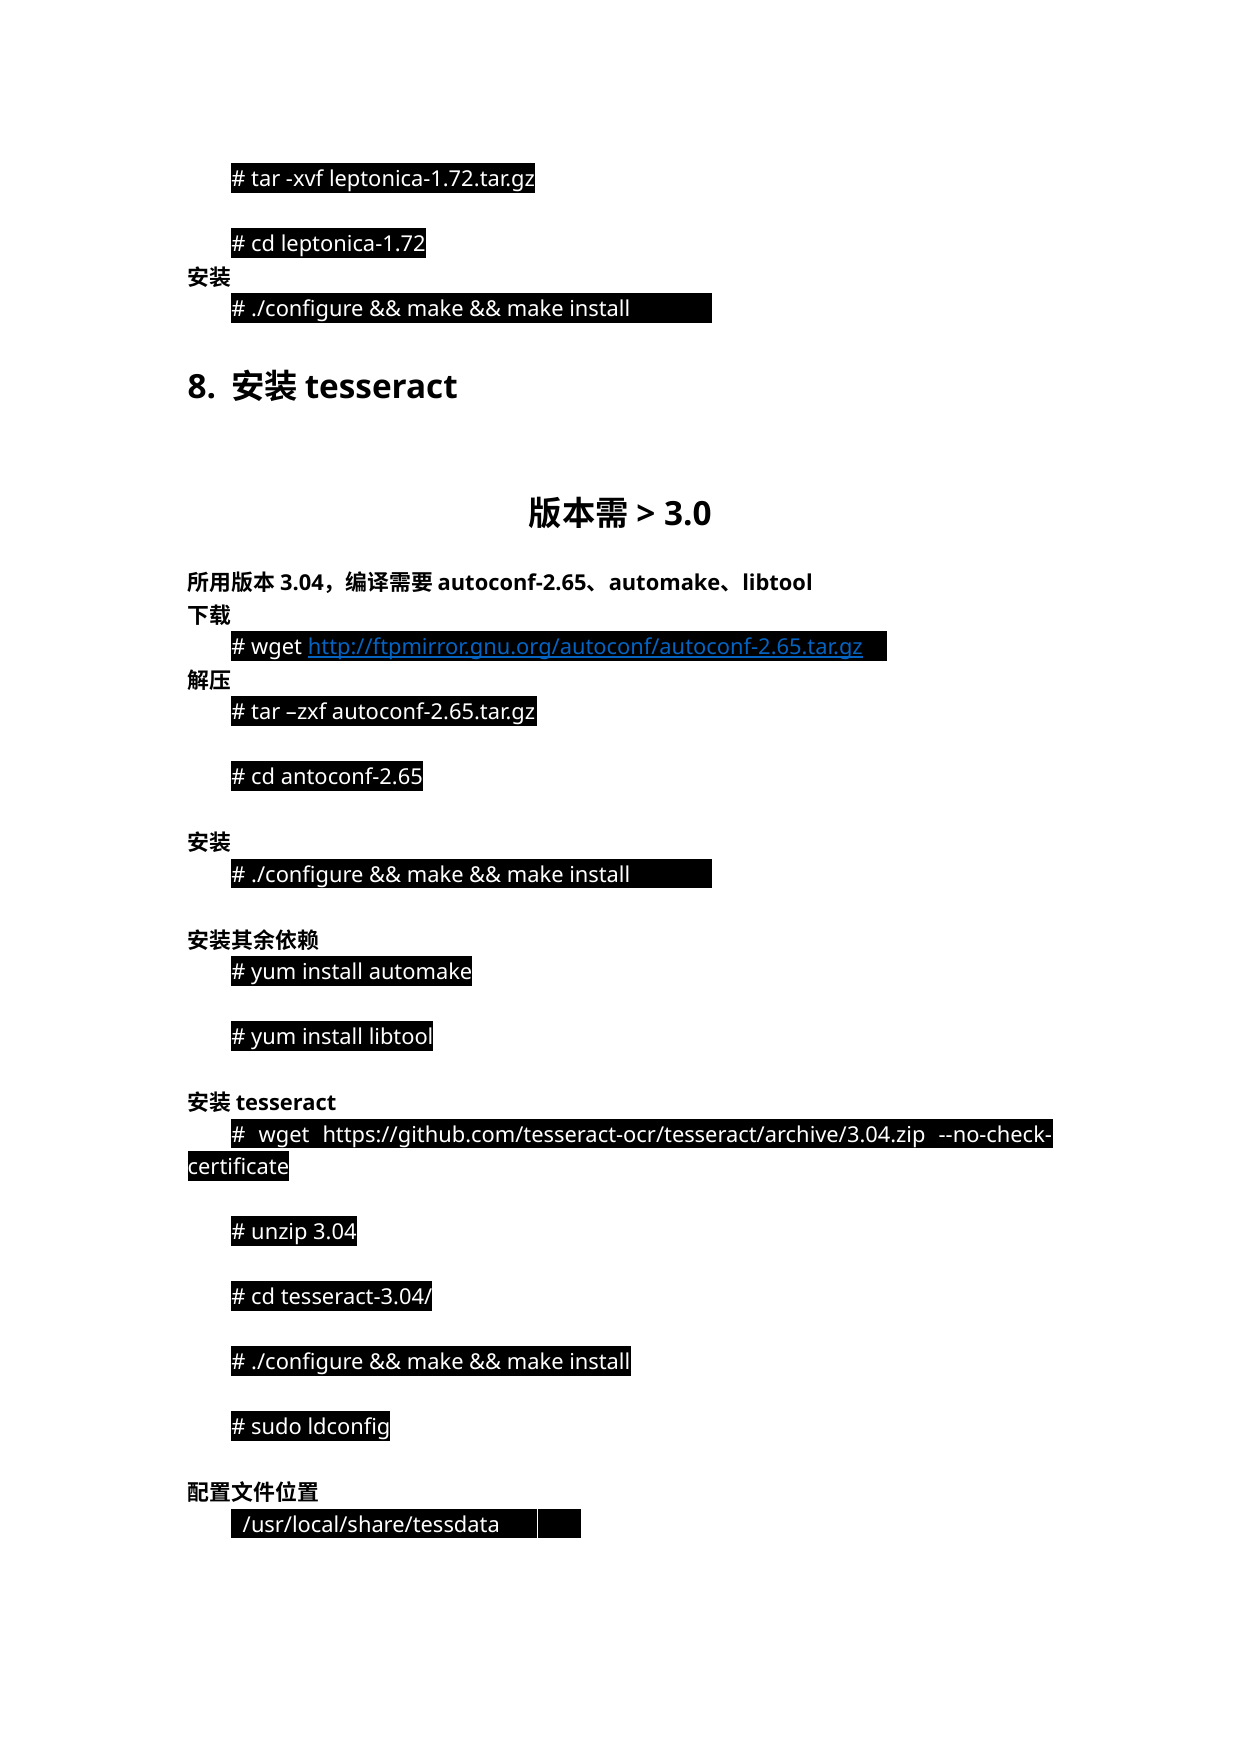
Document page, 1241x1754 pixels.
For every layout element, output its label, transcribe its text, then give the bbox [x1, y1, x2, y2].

text # sudo ldconfig [187, 1410, 1053, 1442]
text # cd antoconf-2.65 [187, 760, 1053, 792]
text # ./configure && make && make install [187, 292, 1053, 324]
subtitle 版本需 > 3.0 [187, 479, 1053, 544]
text /usr/local/share/tessdata [187, 1507, 1053, 1540]
text # unzip 3.04 [187, 1215, 1053, 1247]
text # yum install automake [187, 955, 1053, 987]
subtitle 安装tesseract [187, 352, 1053, 417]
text # yum install libtool [187, 1020, 1053, 1052]
text # ./configure && make && make install [187, 1345, 1053, 1377]
text # wget http://ftpmirror.gnu.org/autoconf/autoconf-2.65.tar.gz [187, 630, 1053, 662]
text 安装 [187, 259, 1053, 292]
text # ./configure && make && make install [187, 857, 1053, 890]
text # tar –zxf autoconf-2.65.tar.gz [187, 695, 1053, 727]
text 安装 [187, 825, 1053, 857]
text 安装tesseract [187, 1085, 1053, 1117]
text # cd leptonica-1.72 [187, 227, 1053, 259]
text 所用版本 3.04，编译需要autoconf-2.65、automake、libtool [187, 565, 1053, 597]
text 配置文件位置 [187, 1475, 1053, 1507]
text # wget https://github.com/tesseract-ocr/tesseract/archive/3.04.zip --no-check-certificate [187, 1117, 1053, 1182]
text 解压 [187, 662, 1053, 695]
text # tar -xvf leptonica-1.72.tar.gz [187, 162, 1053, 194]
text # cd tesseract-3.04/ [187, 1280, 1053, 1312]
text 安装其余依赖 [187, 922, 1053, 955]
text 下载 [187, 597, 1053, 630]
